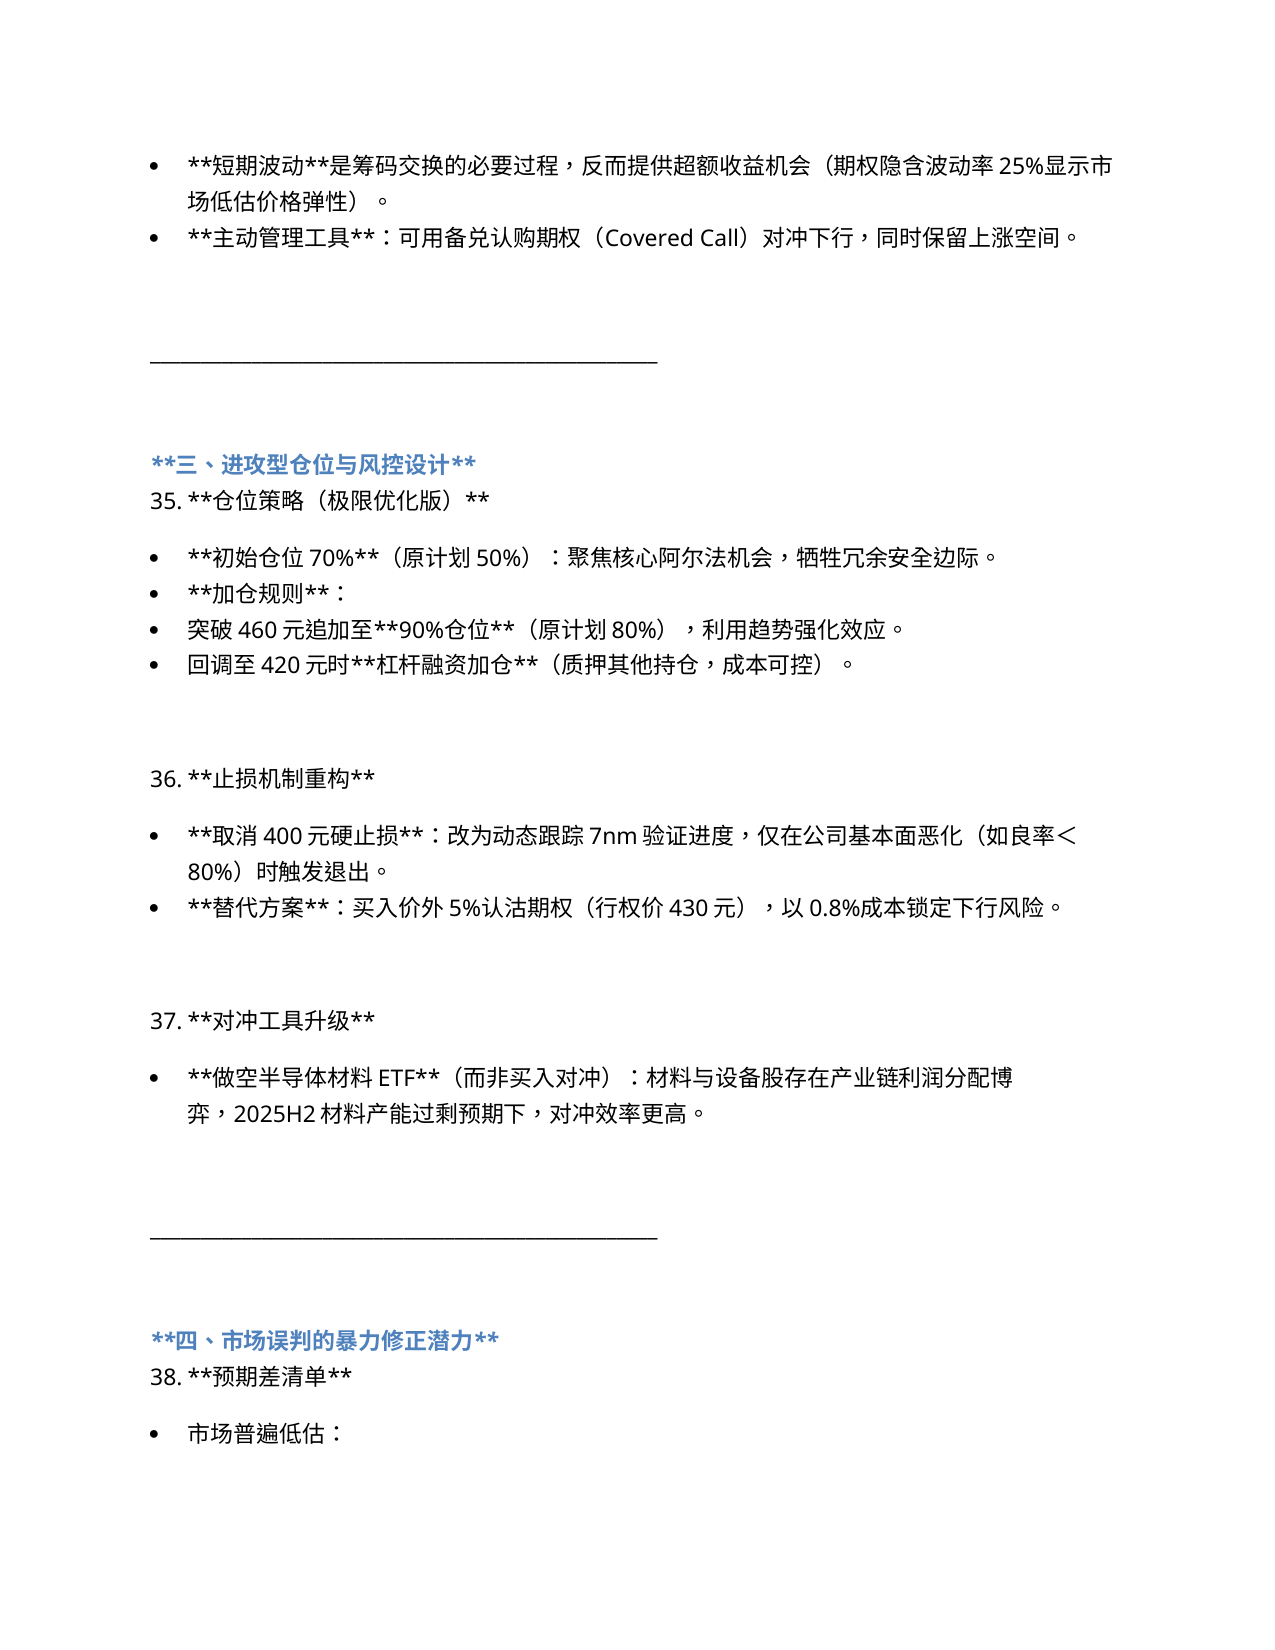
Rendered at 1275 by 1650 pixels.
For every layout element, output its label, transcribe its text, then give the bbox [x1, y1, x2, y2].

list **替代方案**：买入价外5%认沽期权（行权价430元），以0.8%成本锁定下行风险。 [150, 892, 1125, 923]
subtitle **四、市场误判的暴力修正潜力** [150, 1325, 1125, 1356]
list **主动管理工具**：可用备兑认购期权（Covered Call）对冲下行，同时保留上涨空间。 [150, 222, 1125, 253]
list **做空半导体材料ETF**（而非买入对冲）：材料与设备股存在产业链利润分配博弈，2025H2材料产能过剩预期下，对冲效率更高。 [150, 1062, 1125, 1129]
text __________________________________________________ [150, 1211, 1125, 1243]
list **止损机制重构** [150, 763, 1125, 794]
list **对冲工具升级** [150, 1005, 1125, 1036]
list **仓位策略（极限优化版）** [150, 485, 1125, 516]
list 突破460元追加至**90%仓位**（原计划80%），利用趋势强化效应。 [150, 613, 1125, 645]
text __________________________________________________ [150, 335, 1125, 367]
subtitle **三、进攻型仓位与风控设计** [150, 449, 1125, 480]
list **初始仓位70%**（原计划50%）：聚焦核心阿尔法机会，牺牲冗余安全边际。 [150, 542, 1125, 573]
list **短期波动**是筹码交换的必要过程，反而提供超额收益机会（期权隐含波动率25%显示市场低估价格弹性）。 [150, 150, 1125, 217]
list **加仓规则**： [150, 578, 1125, 609]
list **预期差清单** [150, 1361, 1125, 1392]
list 回调至420元时**杠杆融资加仓**（质押其他持仓，成本可控）。 [150, 649, 1125, 681]
list **取消400元硬止损**：改为动态跟踪7nm验证进度，仅在公司基本面恶化（如良率＜80%）时触发退出。 [150, 820, 1125, 887]
list 市场普遍低估： [150, 1418, 1125, 1449]
